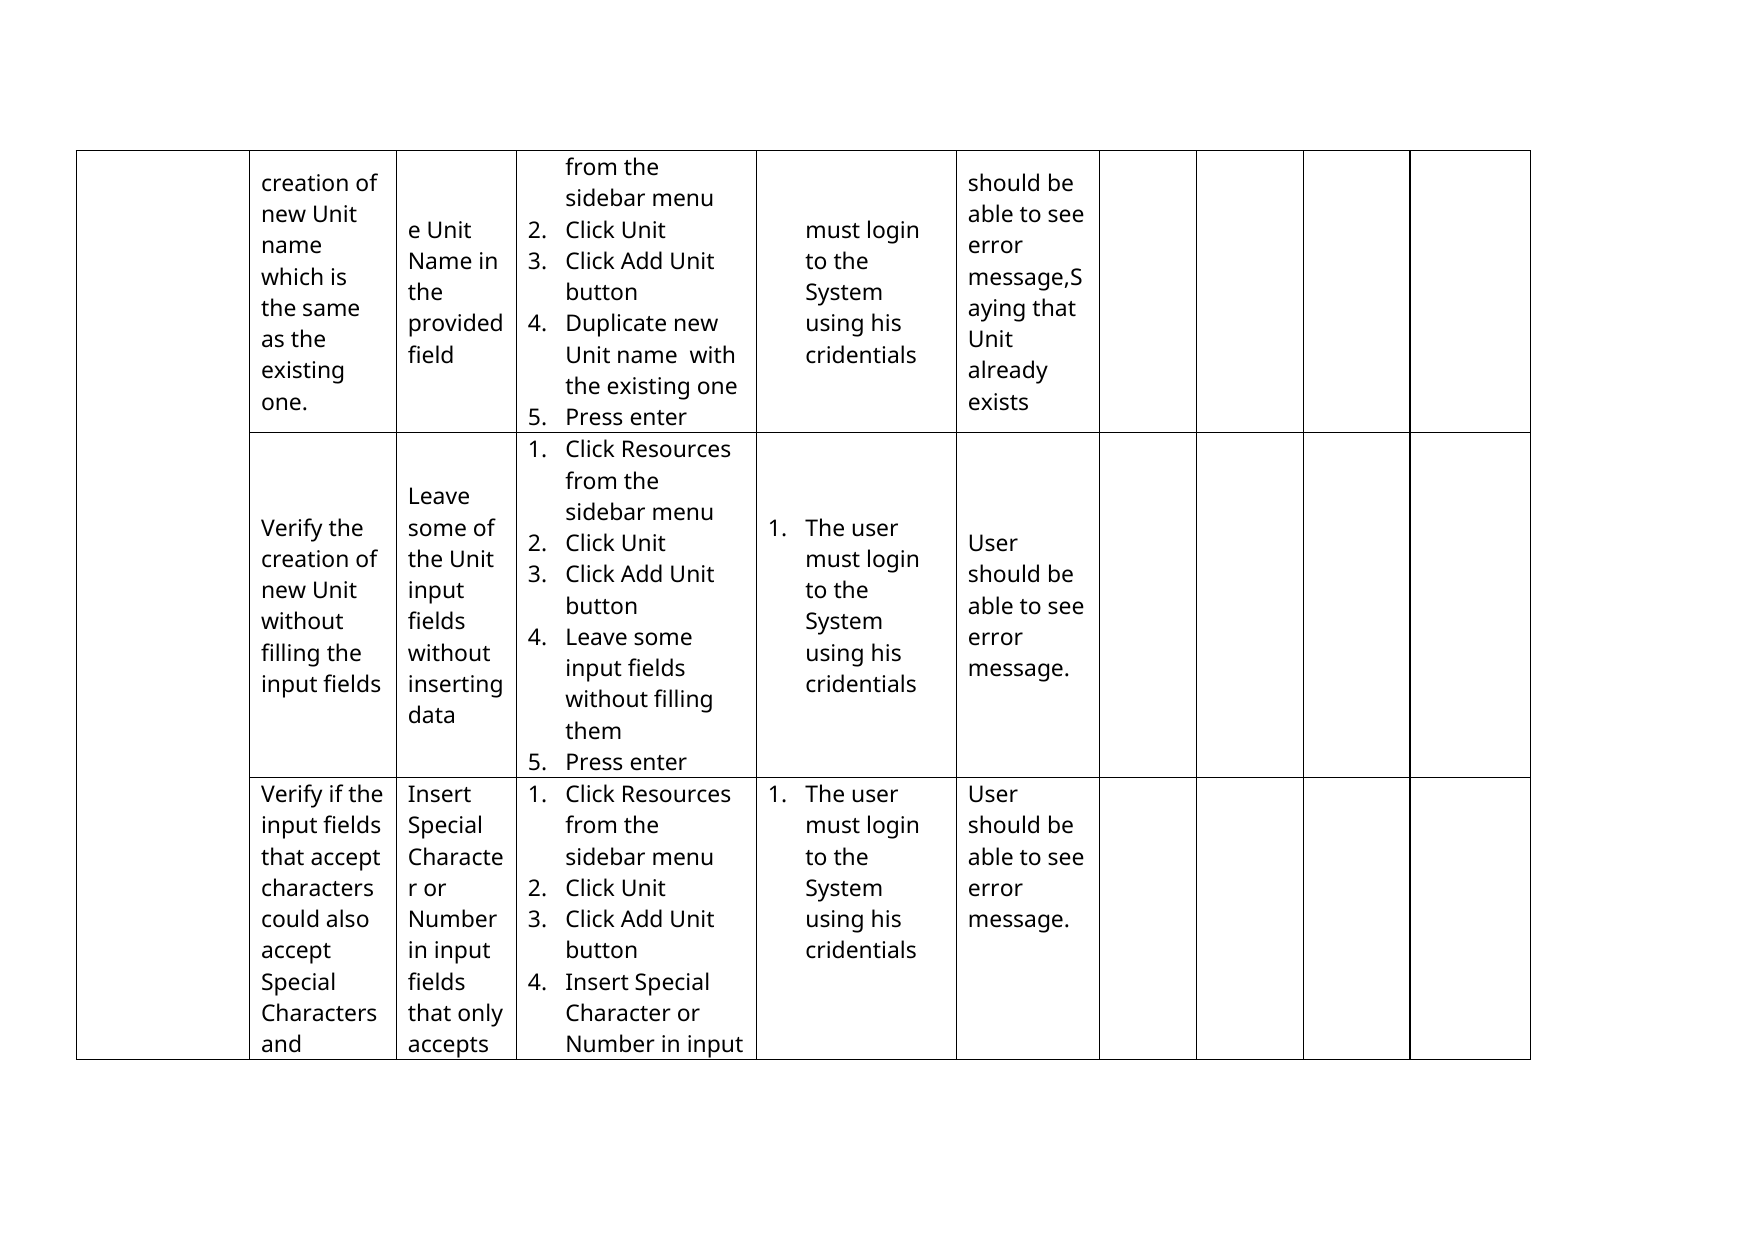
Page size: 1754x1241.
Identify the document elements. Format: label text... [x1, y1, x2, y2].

table_cell Leave some of the Unit input fields without inserting data [397, 433, 516, 777]
table_cell [1197, 433, 1303, 777]
table_cell [1100, 151, 1196, 432]
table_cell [957, 778, 1099, 1059]
table_cell [1100, 778, 1196, 1059]
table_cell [757, 151, 956, 432]
table_cell [1304, 151, 1409, 432]
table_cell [517, 151, 756, 432]
table_cell [1197, 151, 1303, 432]
table_cell [1304, 778, 1409, 1059]
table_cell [250, 778, 396, 1059]
table_cell [1411, 778, 1530, 1059]
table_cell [957, 151, 1099, 432]
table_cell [517, 778, 756, 1059]
table_cell The user must login to the System using his cridentials [757, 433, 956, 777]
table_cell Click Resources from the sidebar menu Click Unit Click Add Unit button Leave some input fields without filling them Press enter [517, 433, 756, 777]
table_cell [397, 778, 516, 1059]
table_cell [1411, 433, 1530, 777]
table_cell [1304, 433, 1409, 777]
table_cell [757, 778, 956, 1059]
table_cell [1411, 151, 1530, 432]
table_cell User should be able to see error message. [957, 433, 1099, 777]
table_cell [397, 151, 516, 432]
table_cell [250, 151, 396, 432]
table_cell [1197, 778, 1303, 1059]
table_cell Verify the creation of new Unit without filling the input fields [250, 433, 396, 777]
table_cell [1100, 433, 1196, 777]
